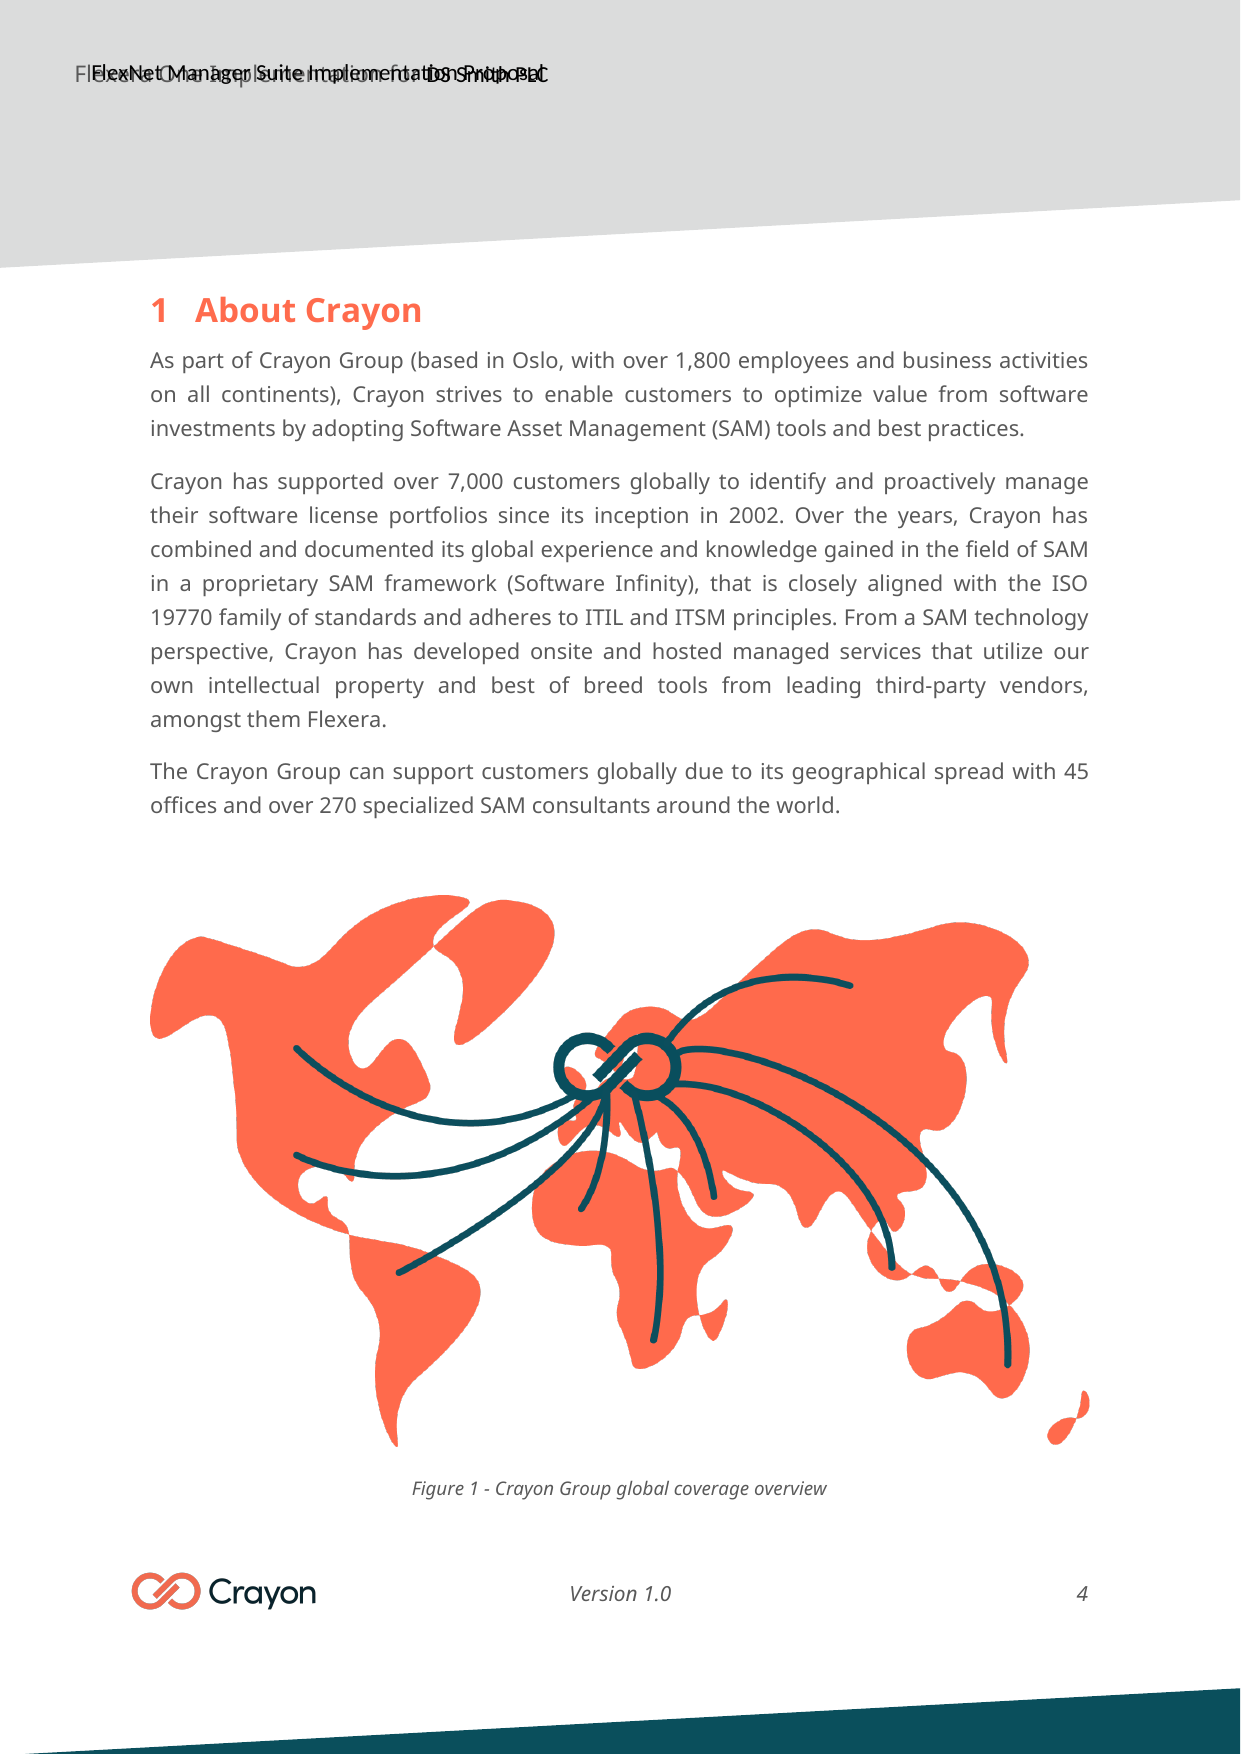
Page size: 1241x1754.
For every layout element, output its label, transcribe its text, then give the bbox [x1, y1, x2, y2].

text Crayon has supported over 7,000 customers globally to identify and proactively manage their software license portfolios since its inception in 2002. Over the years, Crayon has combined and documented its global experience and knowledge gained in the field of SAM in a proprietary SAM framework (Software Infinity), that is closely aligned with the ISO 19770 family of standards and adheres to ITIL and ITSM principles. From a SAM technology perspective, Crayon has developed onsite and hosted managed services that utilize our own intellectual property and best of breed tools from leading third-party vendors, amongst them Flexera. [150, 466, 1090, 733]
text As part of Crayon Group (based in Oslo, with over 1,800 employees and business activities on all continents), Crayon strives to enable customers to optimize value from software investments by adopting Software Asset Management (SAM) tools and best practices. [150, 345, 1090, 443]
picture [150, 895, 1090, 1447]
text Figure 1 - Crayon Group global coverage overview [150, 1476, 1090, 1501]
subtitle About Crayon [150, 287, 1090, 333]
text The Crayon Group can support customers globally due to its geographical spread with 45 offices and over 270 specialized SAM consultants around the world. [150, 756, 1090, 820]
